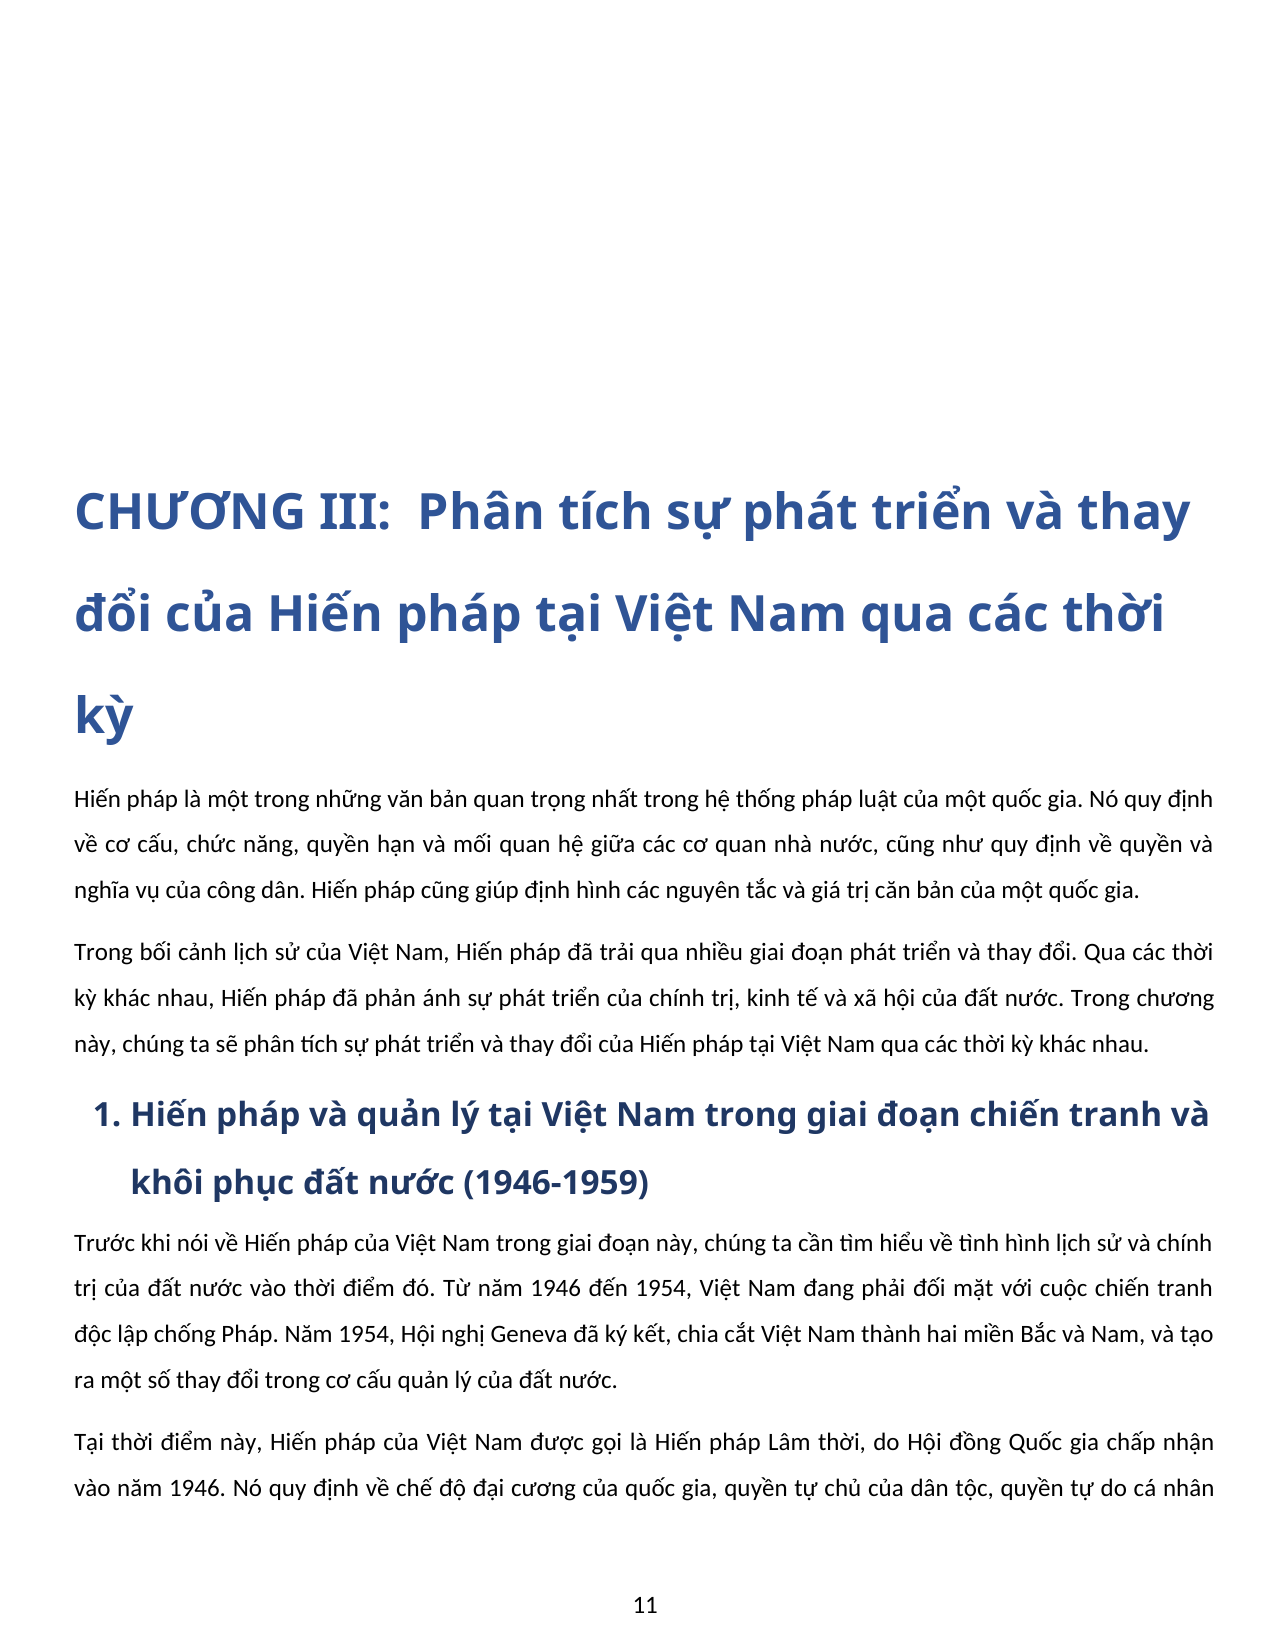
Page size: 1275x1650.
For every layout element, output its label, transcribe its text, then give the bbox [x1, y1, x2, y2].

text Trong bối cảnh lịch sử của Việt Nam, Hiến pháp đã trải qua nhiều giai đoạn phát triển và thay đổi. Qua các thời kỳ khác nhau, Hiến pháp đã phản ánh sự phát triển của chính trị, kinh tế và xã hội của đất nước. Trong chương này, chúng ta sẽ phân tích sự phát triển và thay đổi của Hiến pháp tại Việt Nam qua các thời kỳ khác nhau. [74, 937, 1216, 1058]
subtitle Hiến pháp và quản lý tại Việt Nam trong giai đoạn chiến tranh và khôi phục đất nước (1946-1959) [93, 1090, 1216, 1204]
text Trước khi nói về Hiến pháp của Việt Nam trong giai đoạn này, chúng ta cần tìm hiểu về tình hình lịch sử và chính trị của đất nước vào thời điểm đó. Từ năm 1946 đến 1954, Việt Nam đang phải đối mặt với cuộc chiến tranh độc lập chống Pháp. Năm 1954, Hội nghị Geneva đã ký kết, chia cắt Việt Nam thành hai miền Bắc và Nam, và tạo ra một số thay đổi trong cơ cấu quản lý của đất nước. [74, 1227, 1216, 1394]
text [74, 1426, 1216, 1502]
subtitle CHƯƠNG III: Phân tích sự phát triển và thay đổi của Hiến pháp tại Việt Nam qua các thời kỳ [74, 476, 1216, 749]
text Hiến pháp là một trong những văn bản quan trọng nhất trong hệ thống pháp luật của một quốc gia. Nó quy định về cơ cấu, chức năng, quyền hạn và mối quan hệ giữa các cơ quan nhà nước, cũng như quy định về quyền và nghĩa vụ của công dân. Hiến pháp cũng giúp định hình các nguyên tắc và giá trị căn bản của một quốc gia. [74, 783, 1216, 905]
